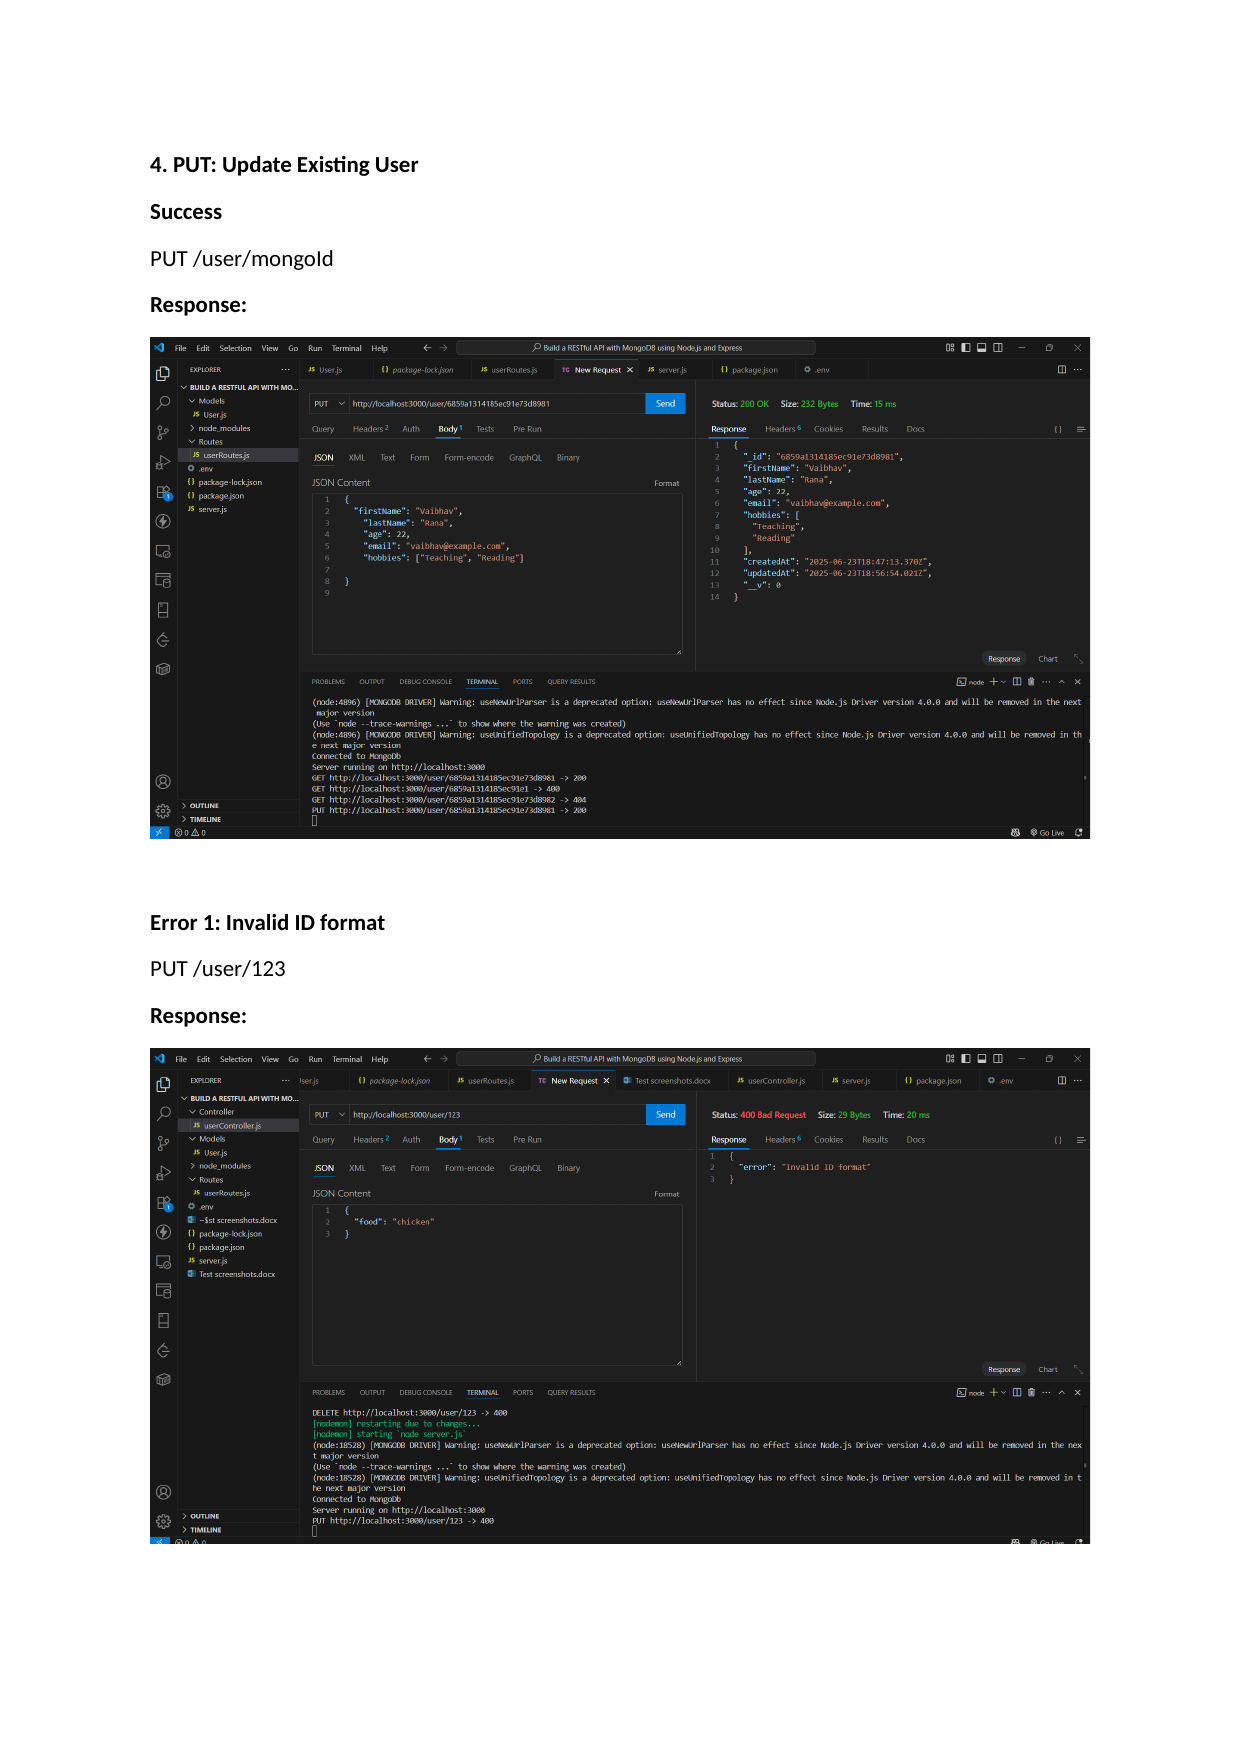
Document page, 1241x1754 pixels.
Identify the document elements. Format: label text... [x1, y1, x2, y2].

picture [150, 337, 1091, 839]
text 4. PUT: Update Existing User [150, 150, 1090, 178]
text Response: [150, 291, 1090, 319]
text Response: [150, 1001, 1090, 1029]
text PUT /user/mongoId [150, 244, 1090, 272]
text Error 1: Invalid ID format [150, 908, 1090, 936]
picture [150, 1048, 1091, 1544]
text PUT /user/123 [150, 954, 1090, 982]
text Success [150, 197, 1090, 225]
